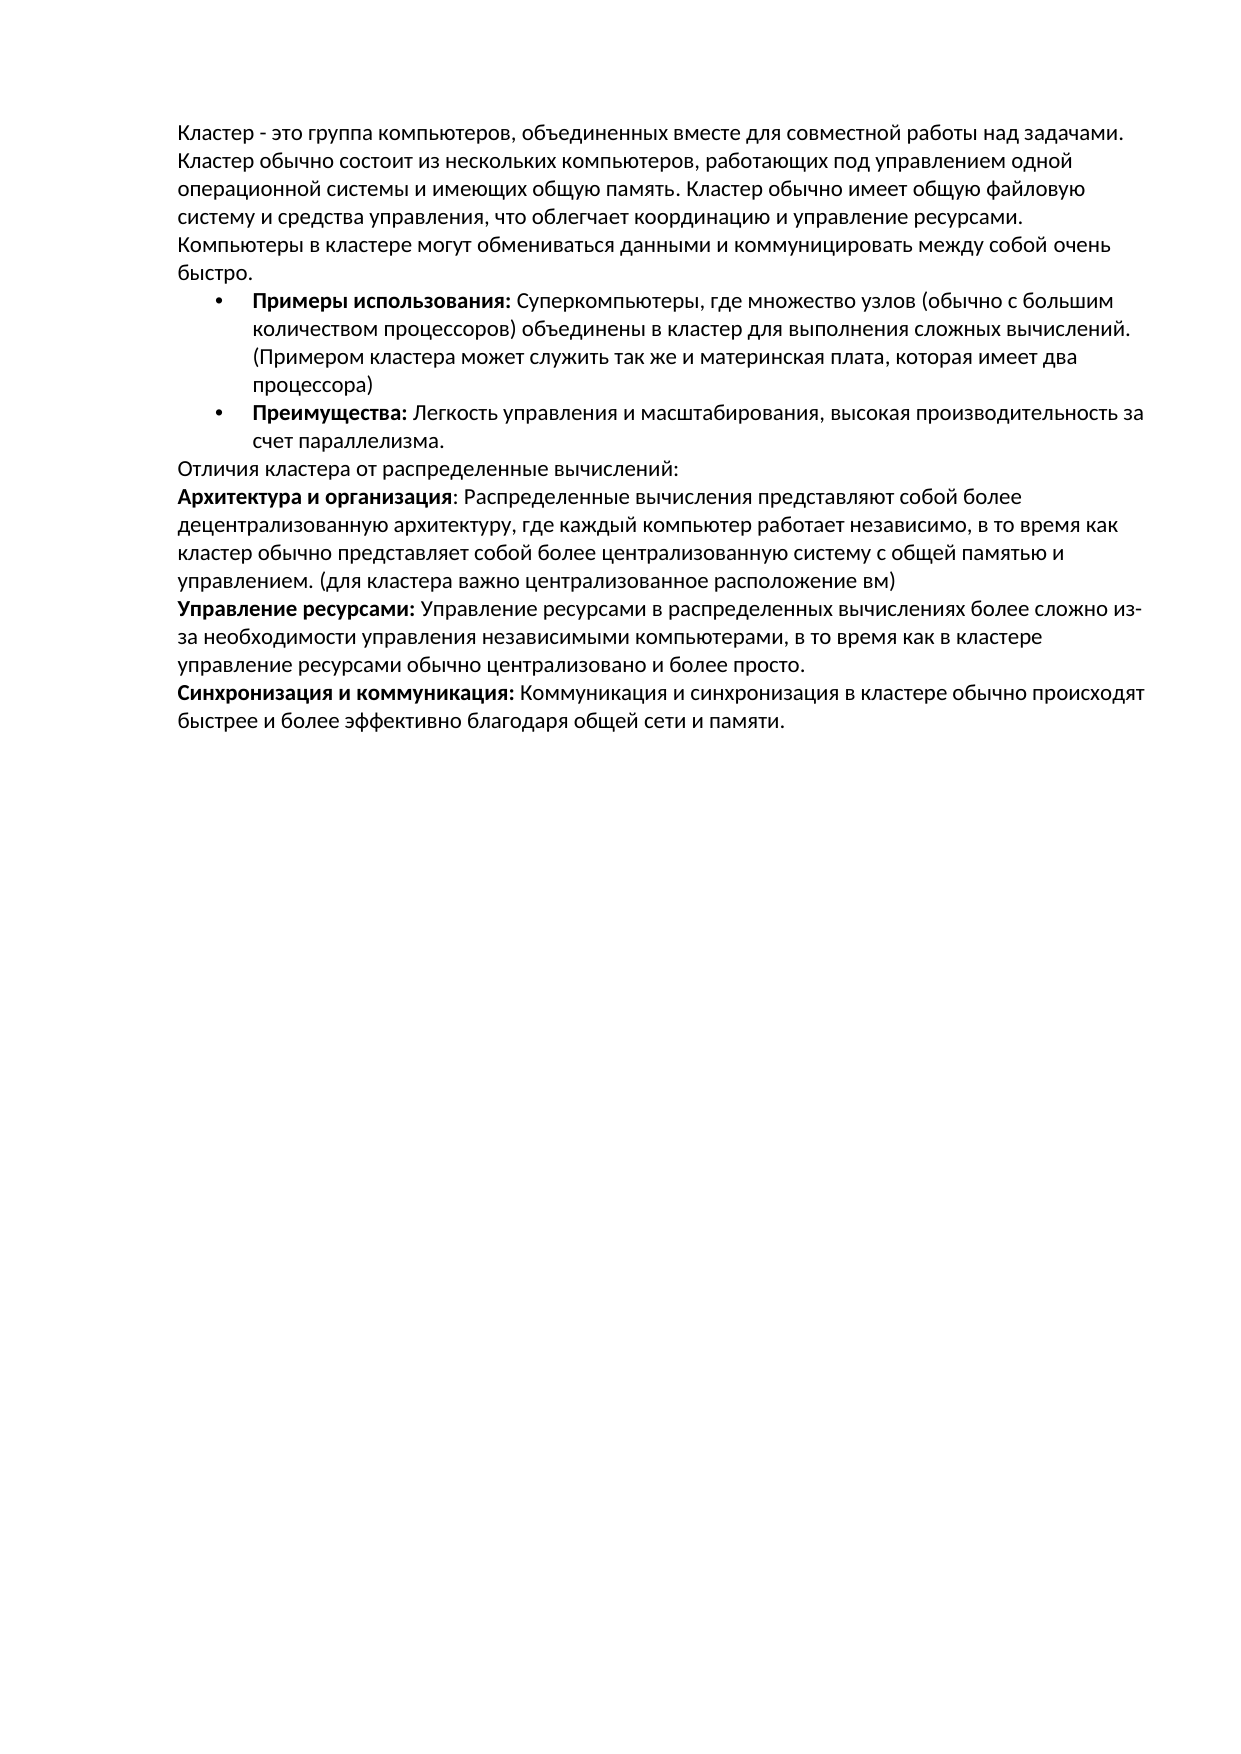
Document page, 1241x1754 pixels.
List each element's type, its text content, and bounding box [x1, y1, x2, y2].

text Управление ресурсами: Управление ресурсами в распределенных вычислениях более сложно из-за необходимости управления независимыми компьютерами, в то время как в кластере управление ресурсами обычно централизовано и более просто. Синхронизация и коммуникация: Коммуникация и синхронизация в кластере обычно происходят быстрее и более эффективно благодаря общей сети и памяти. [177, 594, 1152, 734]
list Преимущества: Легкость управления и масштабирования, высокая производительность за счет параллелизма. [215, 398, 1152, 454]
text Кластер - это группа компьютеров, объединенных вместе для совместной работы над задачами. Кластер обычно состоит из нескольких компьютеров, работающих под управлением одной операционной системы и имеющих общую память. Кластер обычно имеет общую файловую систему и средства управления, что облегчает координацию и управление ресурсами. Компьютеры в кластере могут обмениваться данными и коммуницировать между собой очень быстро. [177, 118, 1152, 286]
text Отличия кластера от распределенные вычислений: Архитектура и организация: Распределенные вычисления представляют собой более децентрализованную архитектуру, где каждый компьютер работает независимо, в то время как кластер обычно представляет собой более централизованную систему с общей памятью и управлением. (для кластера важно централизованное расположение вм) [177, 454, 1152, 594]
list Примеры использования: Суперкомпьютеры, где множество узлов (обычно с большим количеством процессоров) объединены в кластер для выполнения сложных вычислений. (Примером кластера может служить так же и материнская плата, которая имеет два процессора) [215, 286, 1152, 398]
